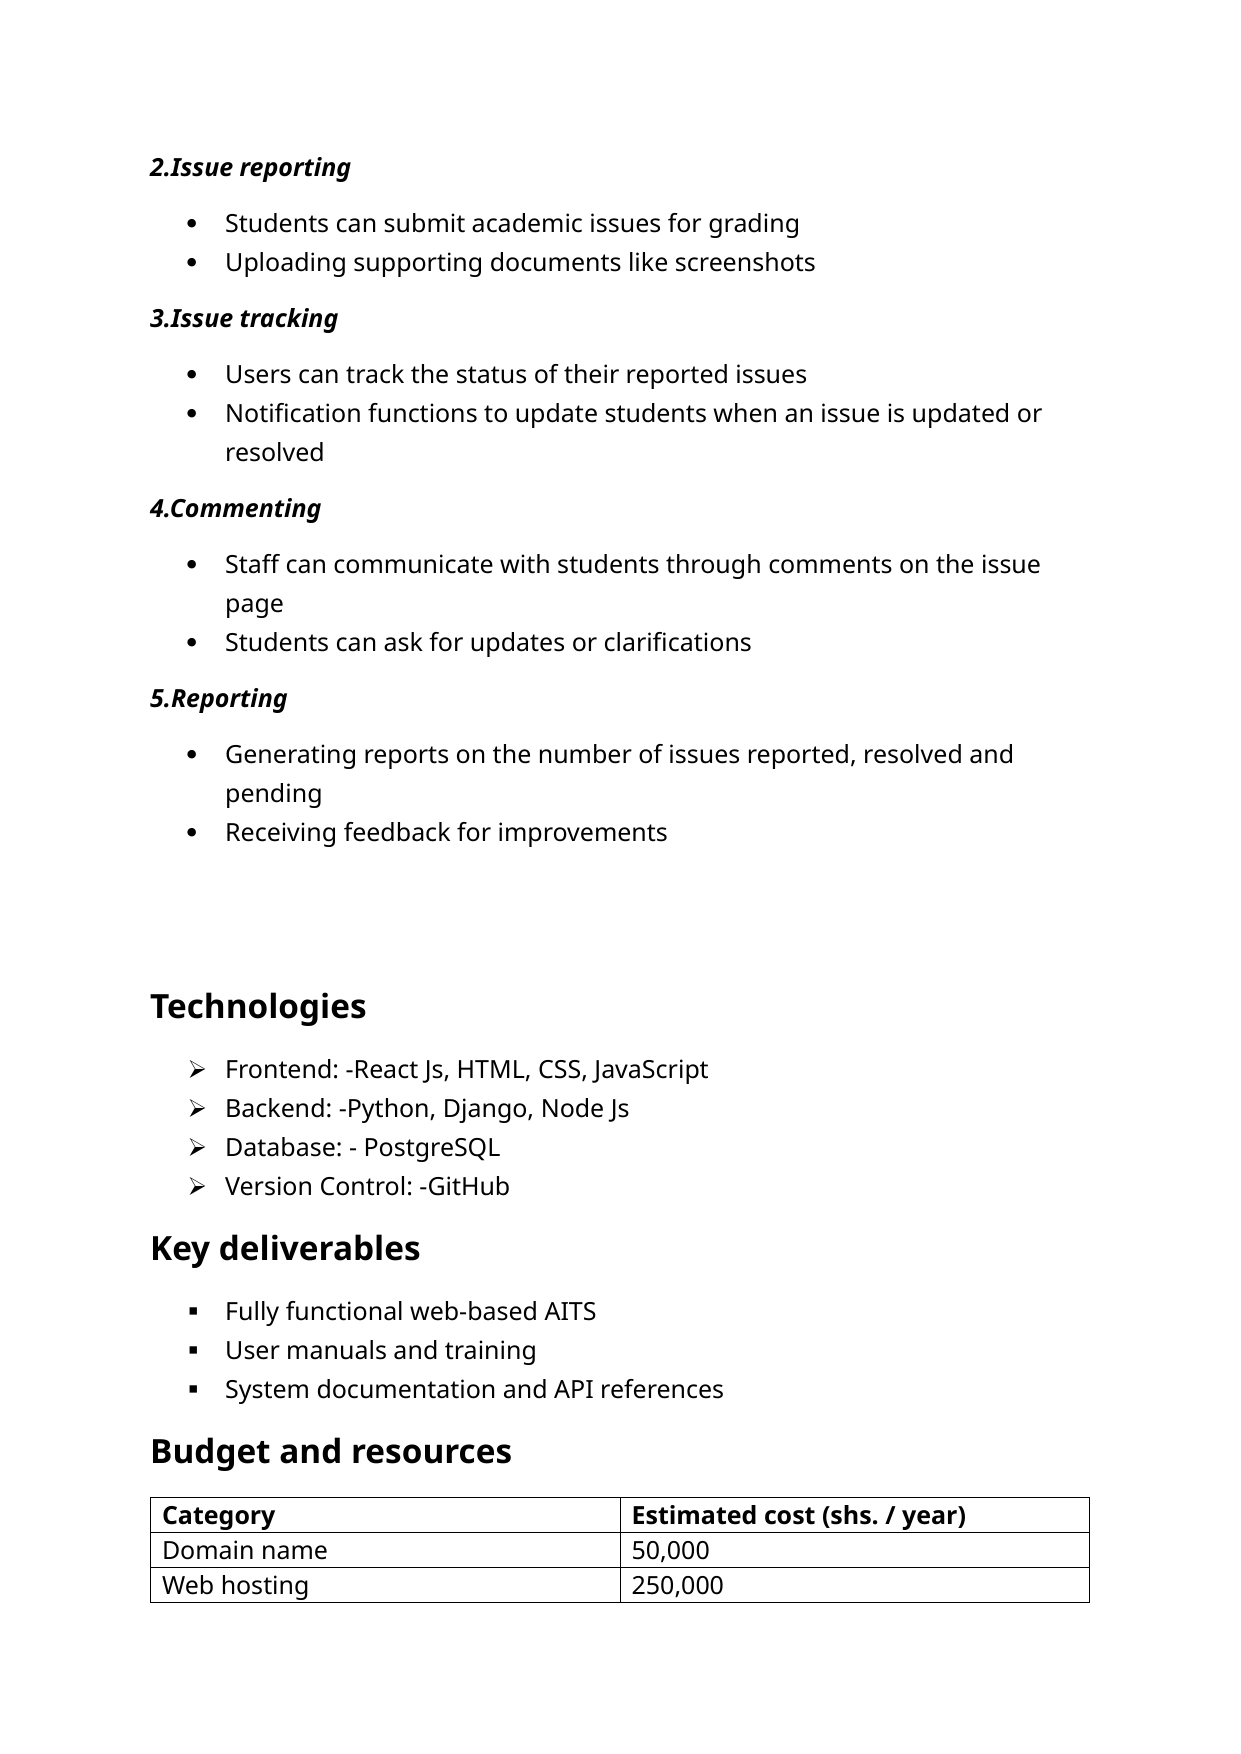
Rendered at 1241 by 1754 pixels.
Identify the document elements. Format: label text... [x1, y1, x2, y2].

table_header Category [151, 1498, 620, 1532]
list Uploading supporting documents like screenshots [187, 245, 1090, 279]
text 3.Issue tracking [150, 301, 1090, 335]
list Students can ask for updates or clarifications [187, 625, 1090, 659]
list Staff can communicate with students through comments on the issue page [187, 547, 1090, 620]
list Frontend: -React Js, HTML, CSS, JavaScript [187, 1051, 1090, 1085]
list Students can submit academic issues for grading [187, 206, 1090, 240]
list Users can track the status of their reported issues [187, 357, 1090, 391]
table_cell Domain name [151, 1533, 620, 1567]
list System documentation and API references [187, 1372, 1090, 1406]
table_header Estimated cost (shs. / year) [621, 1498, 1089, 1532]
text 4.Commenting [150, 491, 1090, 525]
table_cell 50,000 [621, 1533, 1089, 1567]
list Version Control: -GitHub [187, 1169, 1090, 1203]
table_cell 250,000 [621, 1568, 1089, 1602]
text 5.Reporting [150, 681, 1090, 715]
text Budget and resources [150, 1428, 1090, 1473]
text Key deliverables [150, 1225, 1090, 1270]
text 2.Issue reporting [150, 150, 1090, 184]
list Fully functional web-based AITS [187, 1293, 1090, 1328]
text Technologies [150, 982, 1090, 1028]
list Generating reports on the number of issues reported, resolved and pending [187, 737, 1090, 810]
list Backend: -Python, Django, Node Js [187, 1091, 1090, 1124]
table_cell Web hosting [151, 1568, 620, 1602]
list Receiving feedback for improvements [187, 815, 1090, 849]
list Notification functions to update students when an issue is updated or resolved [187, 396, 1090, 469]
list User manuals and training [187, 1333, 1090, 1367]
list Database: - PostgreSQL [187, 1130, 1090, 1164]
